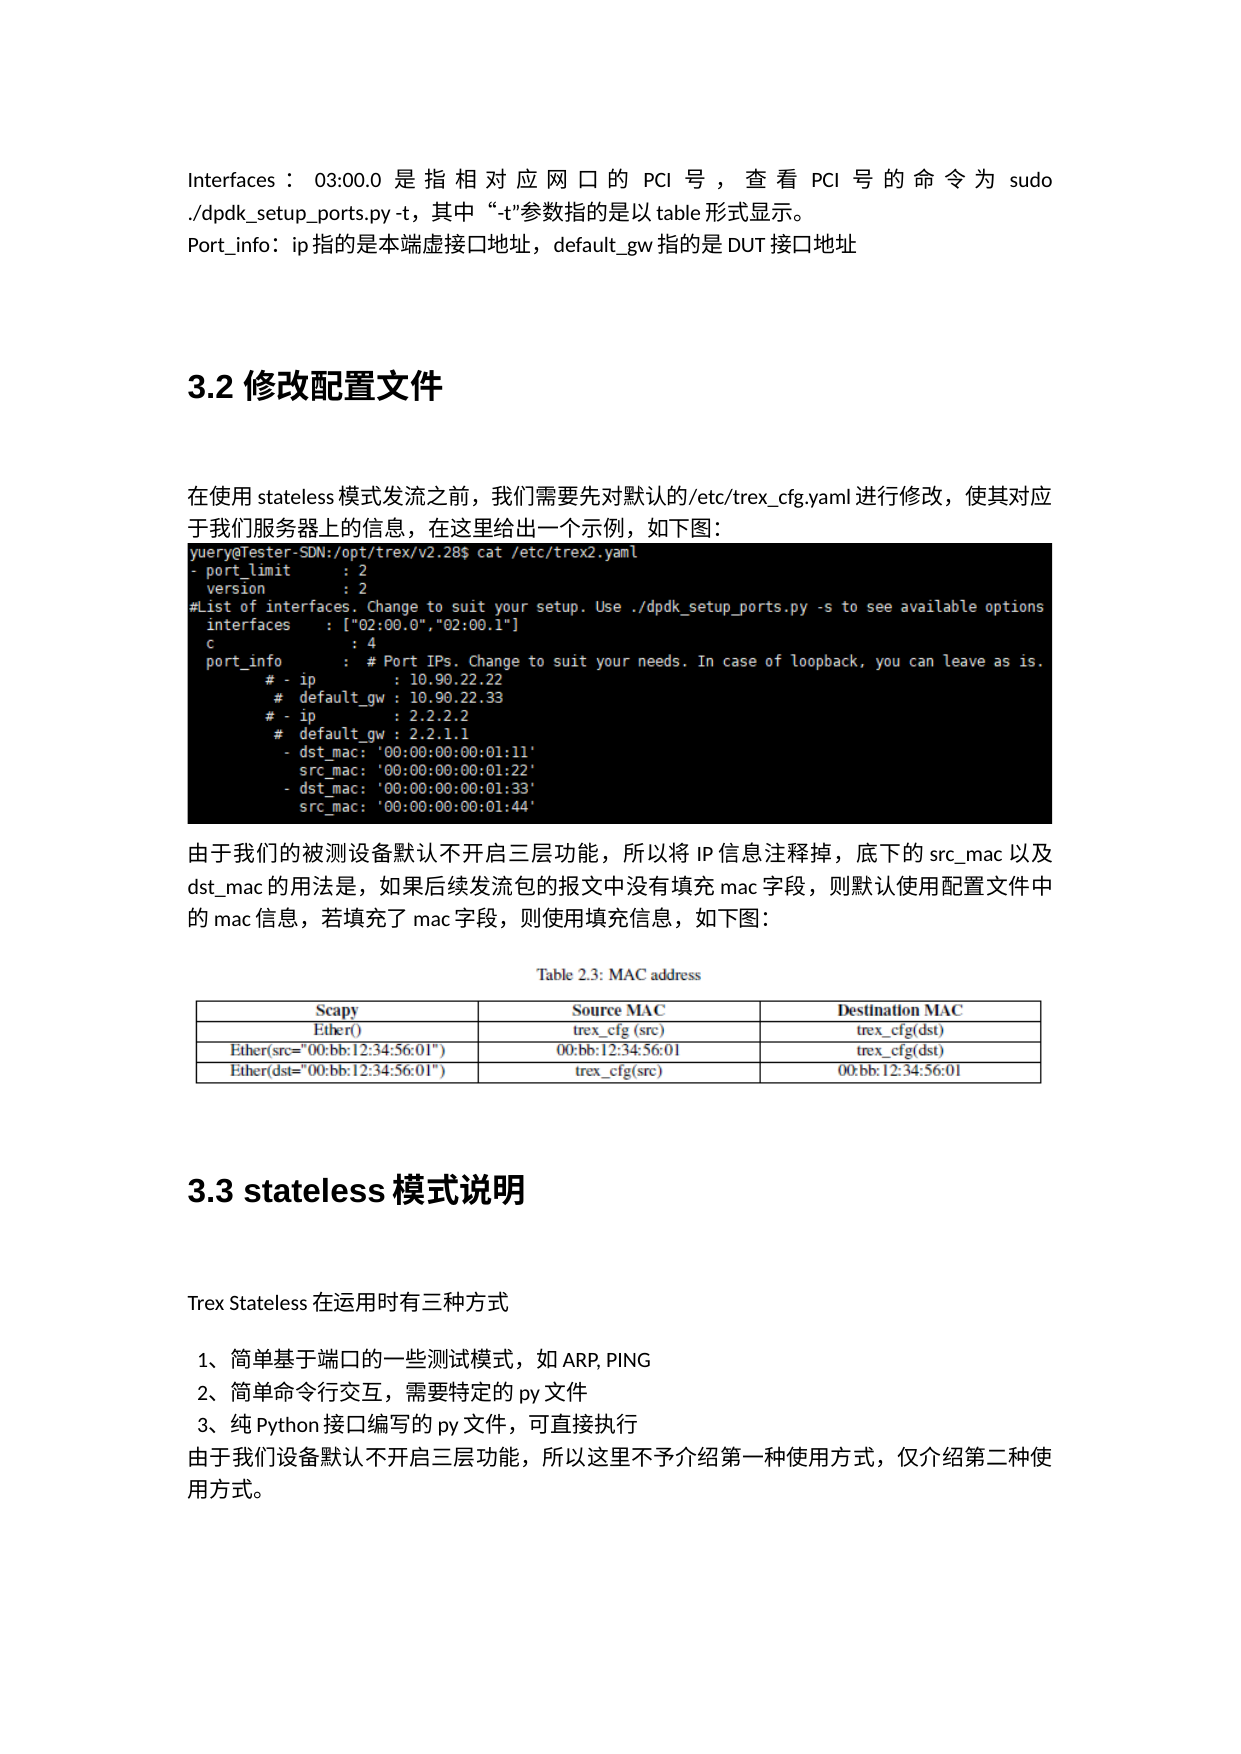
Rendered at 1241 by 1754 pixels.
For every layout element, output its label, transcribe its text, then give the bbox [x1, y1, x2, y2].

text 在使用stateless模式发流之前，我们需要先对默认的/etc/trex_cfg.yaml进行修改，使其对应于我们服务器上的信息，在这里给出一个示例，如下图： [187, 478, 1053, 543]
picture [187, 933, 1053, 1113]
text Port_info：ip指的是本端虚接口地址，default_gw指的是DUT接口地址 [187, 227, 1053, 259]
text 由于我们的被测设备默认不开启三层功能，所以将IP信息注释掉，底下的src_mac以及dst_mac的用法是，如果后续发流包的报文中没有填充mac字段，则默认使用配置文件中的mac信息，若填充了mac字段，则使用填充信息，如下图： [187, 836, 1053, 933]
text Interfaces：03:00.0是指相对应网口的PCI号，查看PCI号的命令为sudo ./dpdk_setup_ports.py -t，其中“-t”参数指的是以table形式显示。 [187, 162, 1053, 227]
text Trex Stateless在运用时有三种方式 [187, 1284, 1053, 1317]
text 2、简单命令行交互，需要特定的py文件 [197, 1374, 1053, 1407]
subtitle 3.3 stateless模式说明 [187, 1155, 1053, 1220]
picture [187, 543, 1053, 824]
text 1、简单基于端口的一些测试模式，如ARP, PING [197, 1342, 1053, 1374]
text 3、纯Python接口编写的py文件，可直接执行 [197, 1407, 1053, 1439]
text 由于我们设备默认不开启三层功能，所以这里不予介绍第一种使用方式，仅介绍第二种使用方式。 [187, 1439, 1053, 1504]
subtitle 3.2 修改配置文件 [187, 352, 1053, 417]
